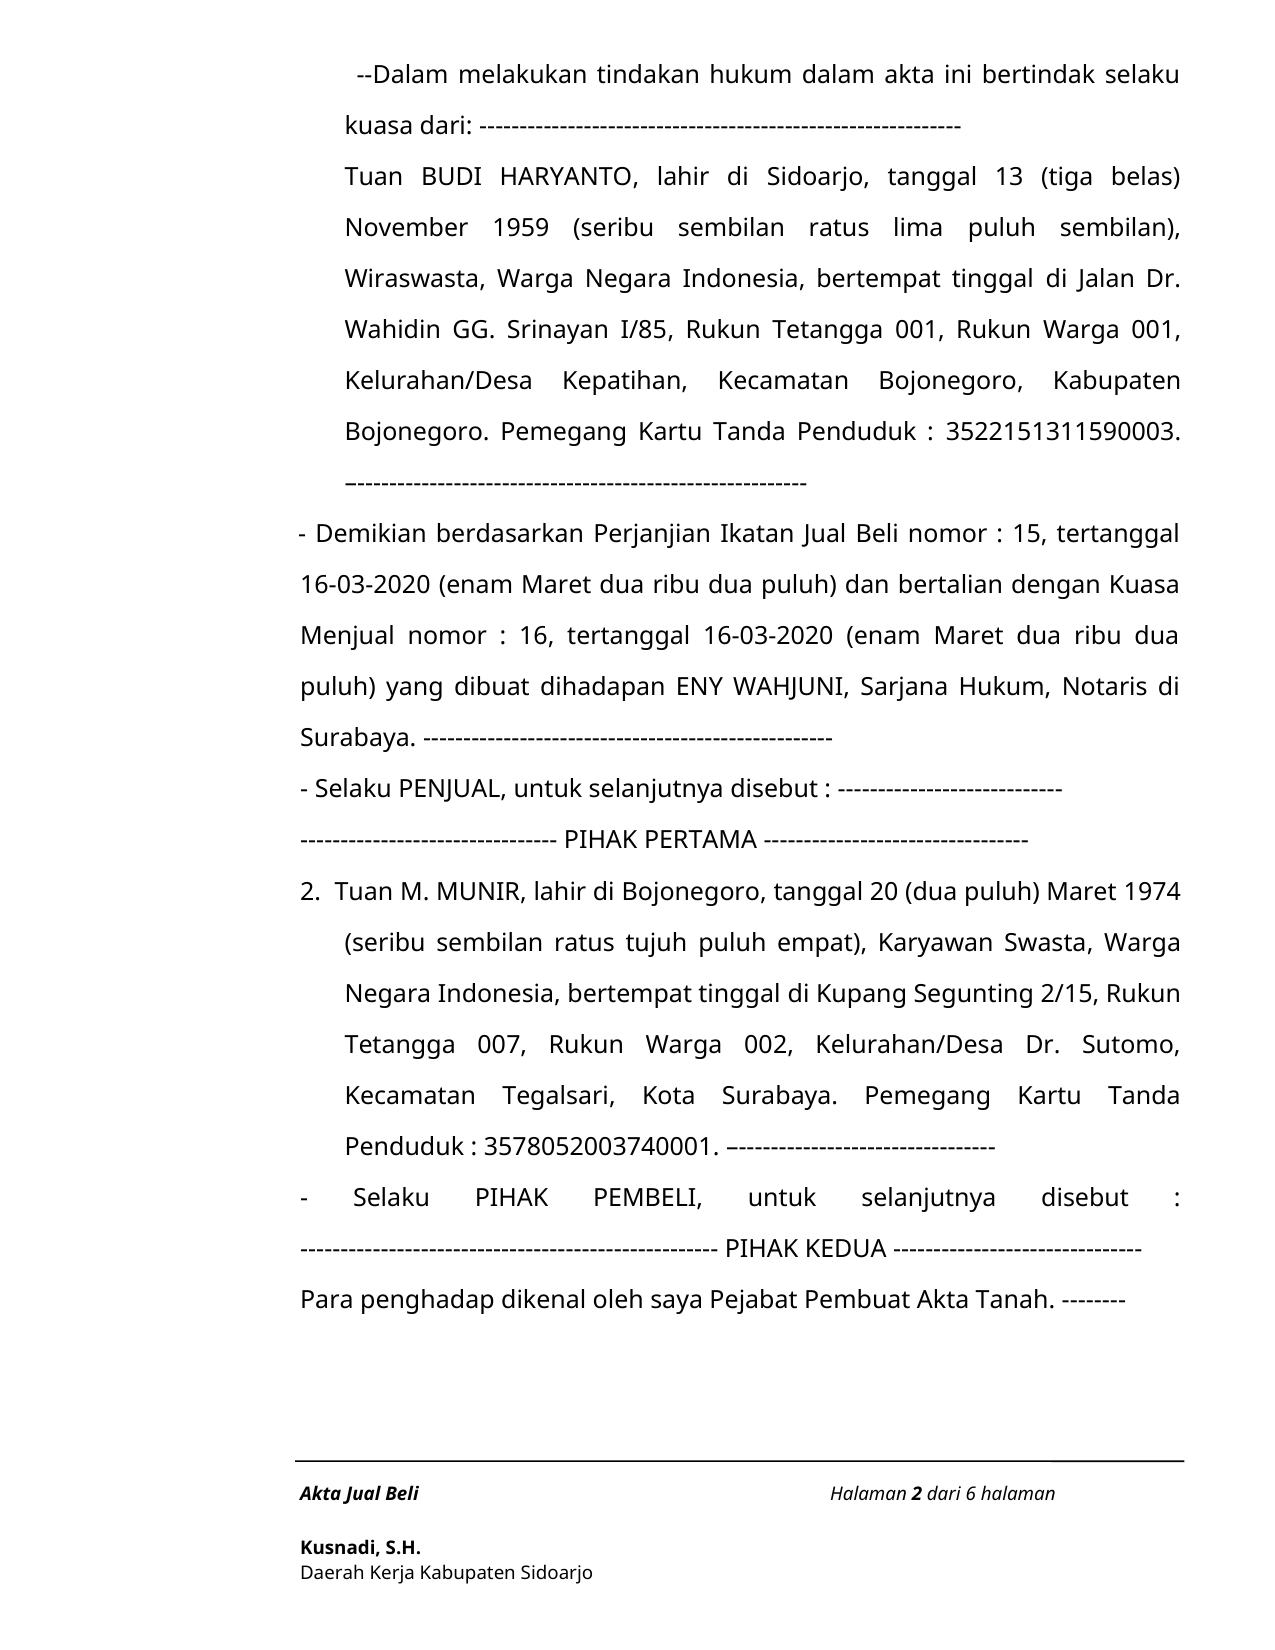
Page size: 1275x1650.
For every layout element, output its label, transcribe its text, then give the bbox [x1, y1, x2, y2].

text - Selaku PENJUAL, untuk selanjutnya disebut : ---------------------------- [300, 771, 1181, 805]
text -------------------------------- PIHAK PERTAMA --------------------------------- [300, 822, 1181, 856]
text Para penghadap dikenal oleh saya Pejabat Pembuat Akta Tanah. -------- [300, 1281, 1181, 1316]
text --Dalam melakukan tindakan hukum dalam akta ini bertindak selaku kuasa dari: ------------------------------------------------------------ [300, 56, 1181, 142]
text - Demikian berdasarkan Perjanjian Ikatan Jual Beli nomor : 15, tertanggal 16-03-2020 (enam Maret dua ribu dua puluh) dan bertalian dengan Kuasa Menjual nomor : 16, tertanggal 16-03-2020 (enam Maret dua ribu dua puluh) yang dibuat dihadapan ENY WAHJUNI, Sarjana Hukum, Notaris di Surabaya. --------------------------------------------------- [270, 516, 1181, 754]
text 2. Tuan M. MUNIR, lahir di Bojonegoro, tanggal 20 (dua puluh) Maret 1974 (seribu sembilan ratus tujuh puluh empat), Karyawan Swasta, Warga Negara Indonesia, bertempat tinggal di Kupang Segunting 2/15, Rukun Tetangga 007, Rukun Warga 002, Kelurahan/Desa Dr. Sutomo, Kecamatan Tegalsari, Kota Surabaya. Pemegang Kartu Tanda Penduduk : 3578052003740001. –-------------------------------- [300, 873, 1181, 1162]
text Tuan BUDI HARYANTO, lahir di Sidoarjo, tanggal 13 (tiga belas) November 1959 (seribu sembilan ratus lima puluh sembilan), Wiraswasta, Warga Negara Indonesia, bertempat tinggal di Jalan Dr. Wahidin GG. Srinayan I/85, Rukun Tetangga 001, Rukun Warga 001, Kelurahan/Desa Kepatihan, Kecamatan Bojonegoro, Kabupaten Bojonegoro. Pemegang Kartu Tanda Penduduk : 3522151311590003. –-------------------------------------------------------- [344, 158, 1181, 499]
text - Selaku PIHAK PEMBELI, untuk selanjutnya disebut : ---------------------------------------------------- PIHAK KEDUA ------------------------------- [300, 1179, 1181, 1264]
